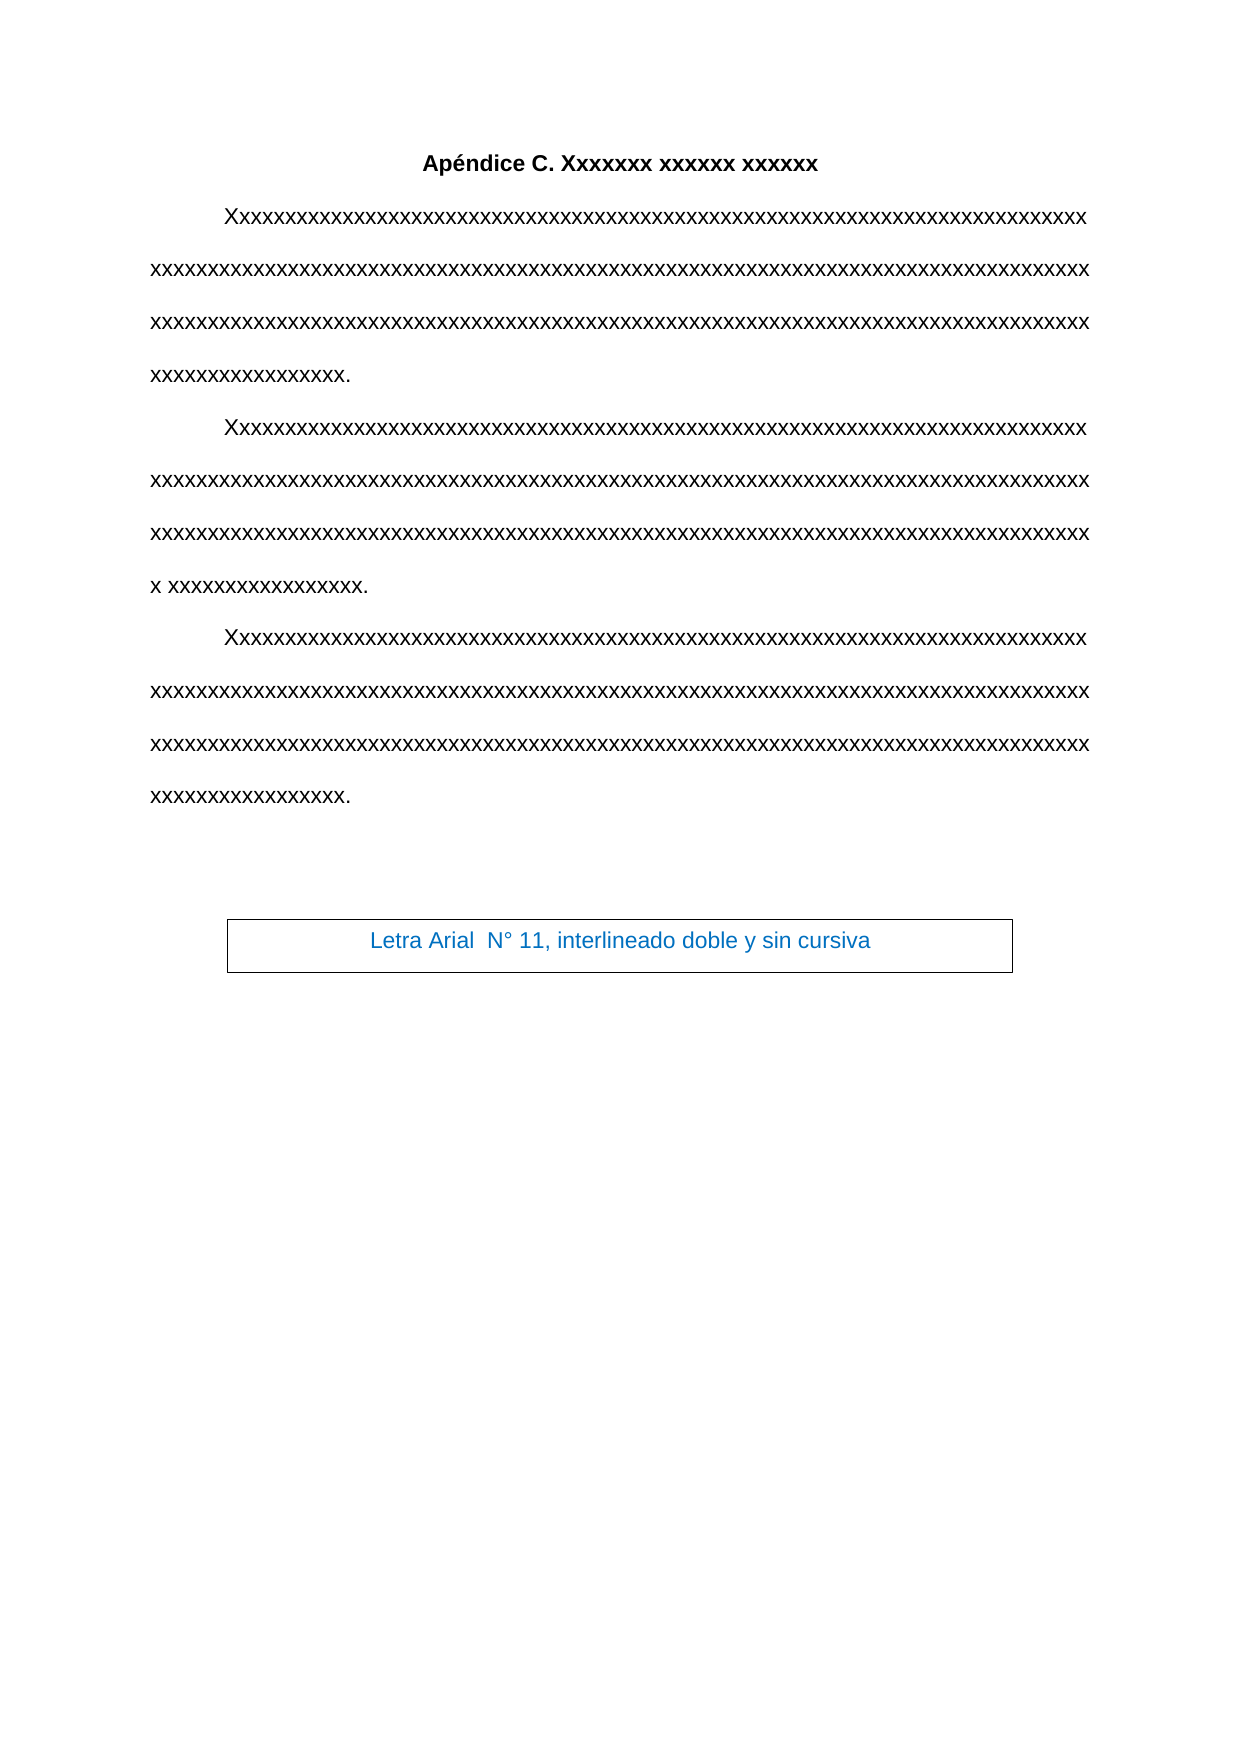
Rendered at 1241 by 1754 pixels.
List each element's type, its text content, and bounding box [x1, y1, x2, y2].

subtitle Apéndice C. Xxxxxxx xxxxxx xxxxxx [150, 150, 1090, 176]
list Xxxxxxxxxxxxxxxxxxxxxxxxxxxxxxxxxxxxxxxxxxxxxxxxxxxxxxxxxxxxxxxxxxxxxxxxxxxxxxxxxxxxxxxxxxxxxxxxxxxxxxxxxxxxxxxxxxxxxxxxxxxxxxxxxxxxxxxxxxxxxxxxxxxxxxxxxxxxxxxxxxxxxxxxxxxxxxxxxxxxxxxxxxxxxxxxxxxxxxxxxxxxxxxxxxxxxxxxxxxxxxxxxxxxxxxxxxxxxxx xxxxxxxxxxxxxxxxx. [150, 203, 1090, 387]
list Xxxxxxxxxxxxxxxxxxxxxxxxxxxxxxxxxxxxxxxxxxxxxxxxxxxxxxxxxxxxxxxxxxxxxxxxxxxxxxxxxxxxxxxxxxxxxxxxxxxxxxxxxxxxxxxxxxxxxxxxxxxxxxxxxxxxxxxxxxxxxxxxxxxxxxxxxxxxxxxxxxxxxxxxxxxxxxxxxxxxxxxxxxxxxxxxxxxxxxxxxxxxxxxxxxxxxxxxxxxxxxxxxxxxxxxxxxxxxxx xxxxxxxxxxxxxxxxx. [150, 624, 1090, 809]
list Xxxxxxxxxxxxxxxxxxxxxxxxxxxxxxxxxxxxxxxxxxxxxxxxxxxxxxxxxxxxxxxxxxxxxxxxxxxxxxxxxxxxxxxxxxxxxxxxxxxxxxxxxxxxxxxxxxxxxxxxxxxxxxxxxxxxxxxxxxxxxxxxxxxxxxxxxxxxxxxxxxxxxxxxxxxxxxxxxxxxxxxxxxxxxxxxxxxxxxxxxxxxxxxxxxxxxxxxxxxxxxxxxxxxxxxxxxxxxxxx xxxxxxxxxxxxxxxxx. [150, 413, 1090, 598]
